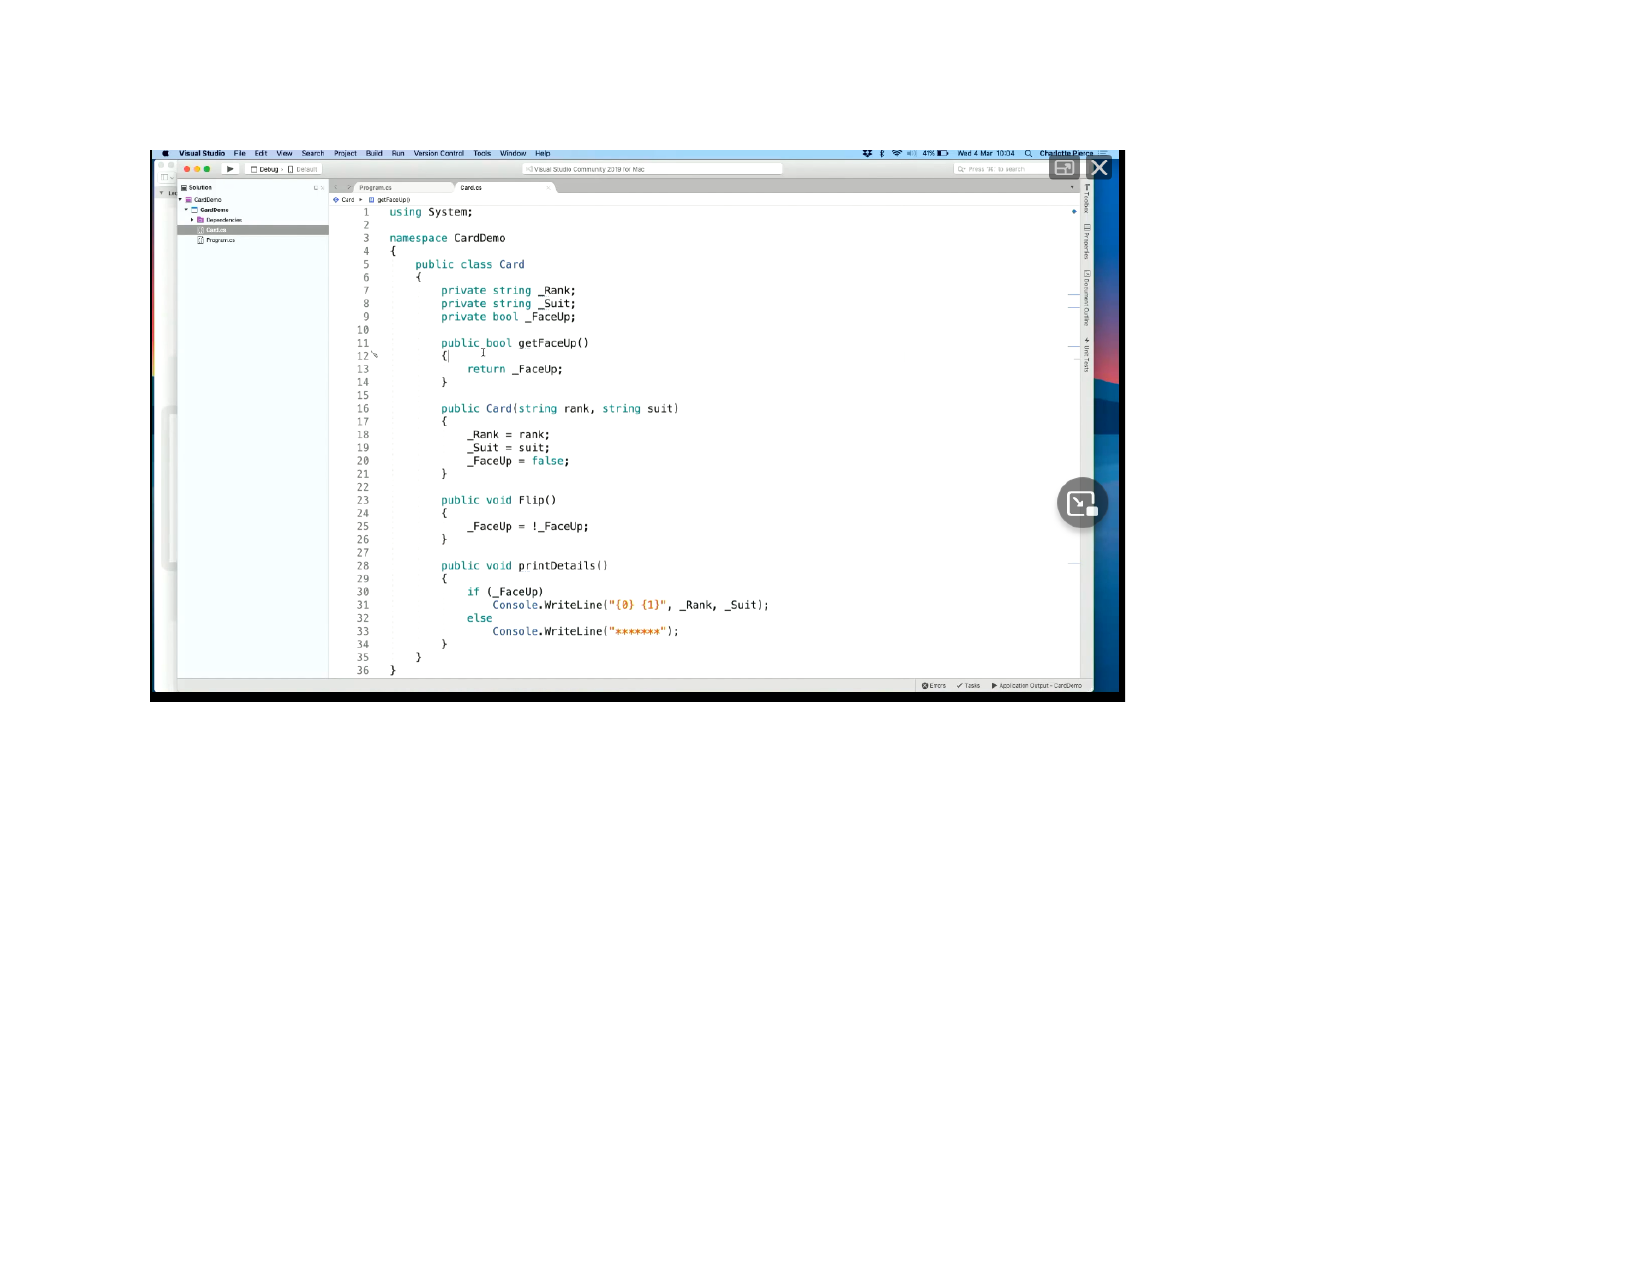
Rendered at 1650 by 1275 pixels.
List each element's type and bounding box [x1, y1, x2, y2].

picture [150, 150, 1125, 702]
